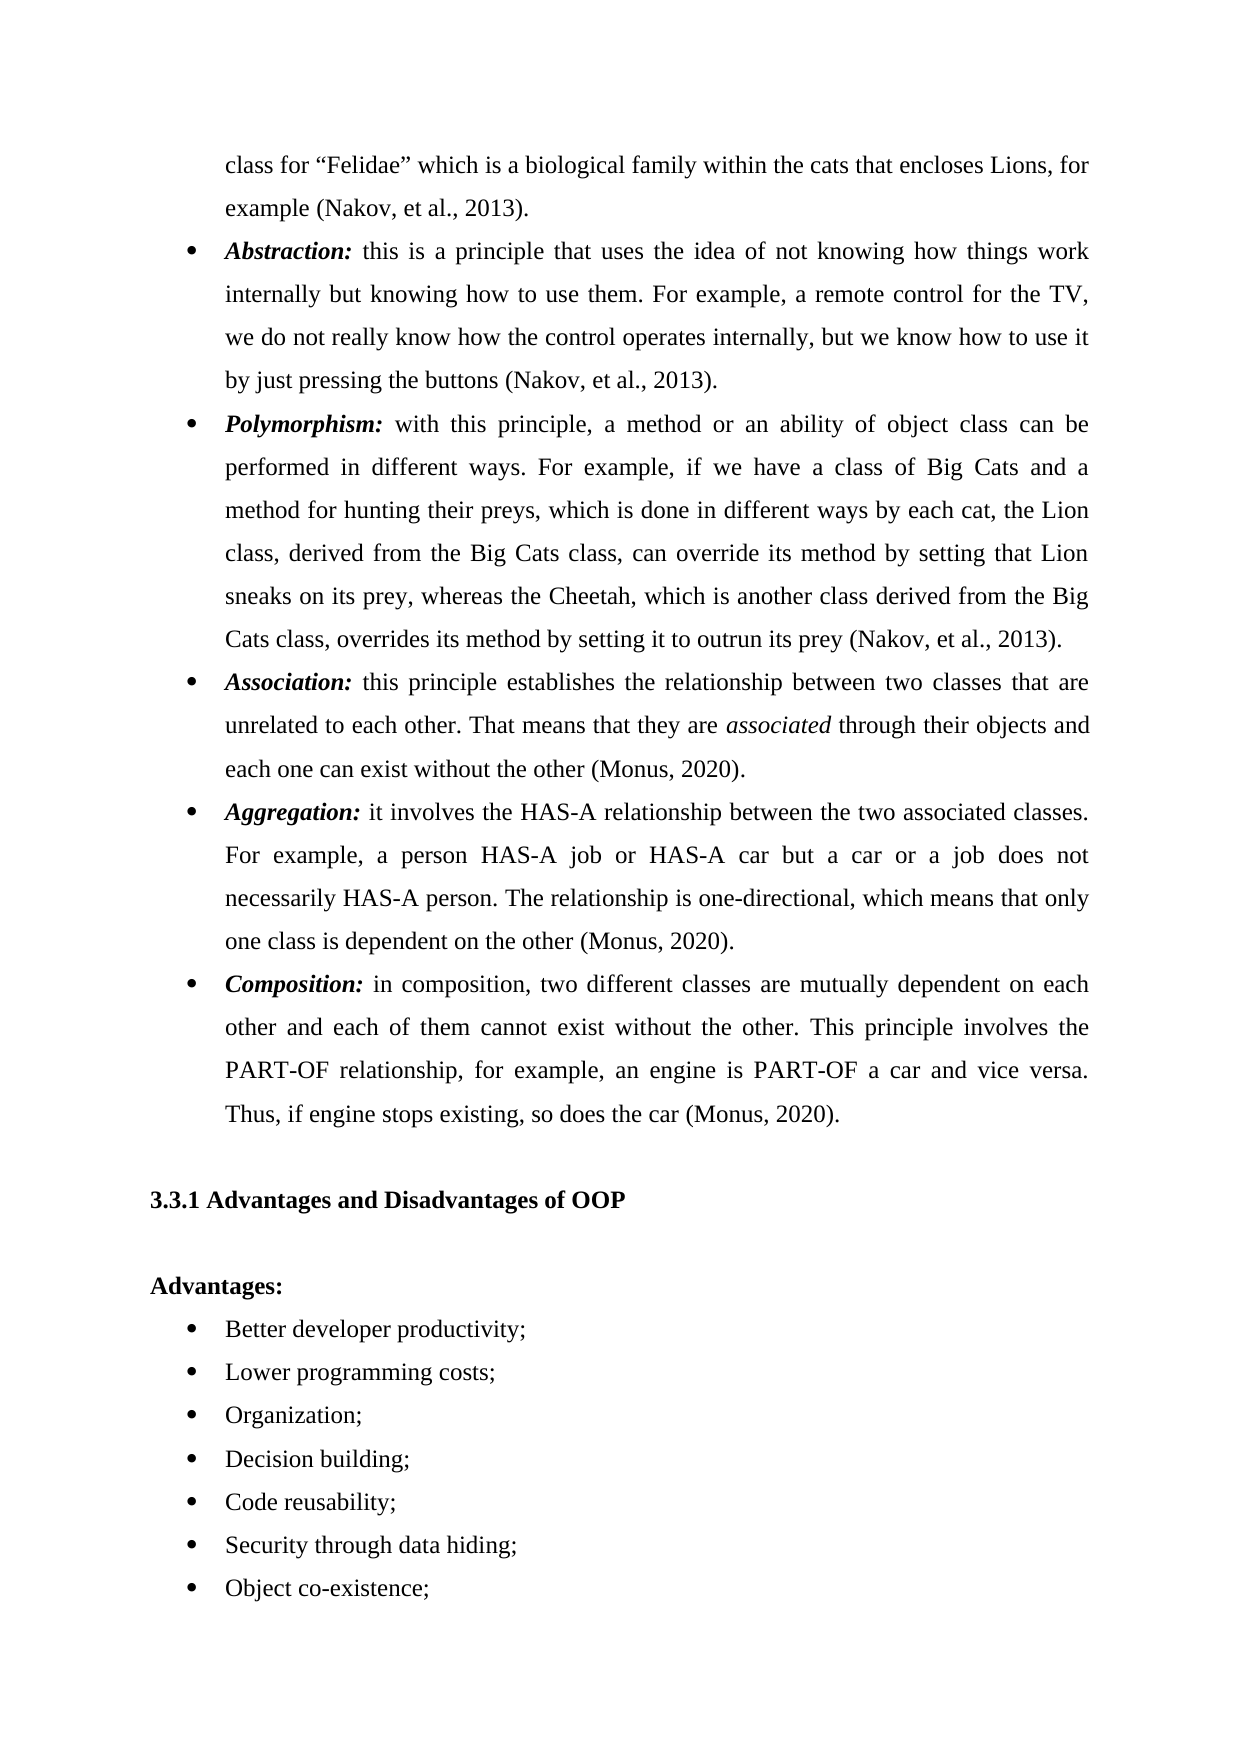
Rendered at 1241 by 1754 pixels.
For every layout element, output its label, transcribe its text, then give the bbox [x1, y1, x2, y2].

list Better developer productivity; [187, 1314, 1090, 1343]
list Object co-existence; [187, 1573, 1090, 1602]
list Polymorphism: with this principle, a method or an ability of object class can be performed in different ways. For example, if we have a class of Big Cats and a method for hunting their preys, which is done in different ways by each cat, the Lion class, derived from the Big Cats class, can override its method by setting that Lion sneaks on its prey, whereas the Cheetah, which is another class derived from the Big Cats class, overrides its method by setting it to outrun its prey . [187, 409, 1090, 653]
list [187, 150, 1090, 222]
list Aggregation: it involves the HAS-A relationship between the two associated classes. For example, a person HAS-A job or HAS-A car but a car or a job does not necessarily HAS-A person. The relationship is one-directional, which means that only one class is dependent on the other . [187, 797, 1090, 955]
list Organization; [187, 1401, 1090, 1429]
list Composition: in composition, two different classes are mutually dependent on each other and each of them cannot exist without the other. This principle involves the PART-OF relationship, for example, an engine is PART-OF a car and vice versa. Thus, if engine stops existing, so does the car . [187, 969, 1090, 1127]
list Decision building; [187, 1444, 1090, 1472]
list Association: this principle establishes the relationship between two classes that are unrelated to each other. That means that they are associated through their objects and each one can exist without the other . [187, 667, 1090, 782]
list Lower programming costs; [187, 1357, 1090, 1386]
list Security through data hiding; [187, 1530, 1090, 1559]
text Advantages: [150, 1271, 1090, 1300]
list Abstraction: this is a principle that uses the idea of not knowing how things work internally but knowing how to use them. For example, a remote control for the TV, we do not really know how the control operates internally, but we know how to use it by just pressing the buttons . [187, 236, 1090, 394]
subtitle 3.3.1 Advantages and Disadvantages of OOP [150, 1185, 1090, 1214]
list Code reusability; [187, 1487, 1090, 1516]
